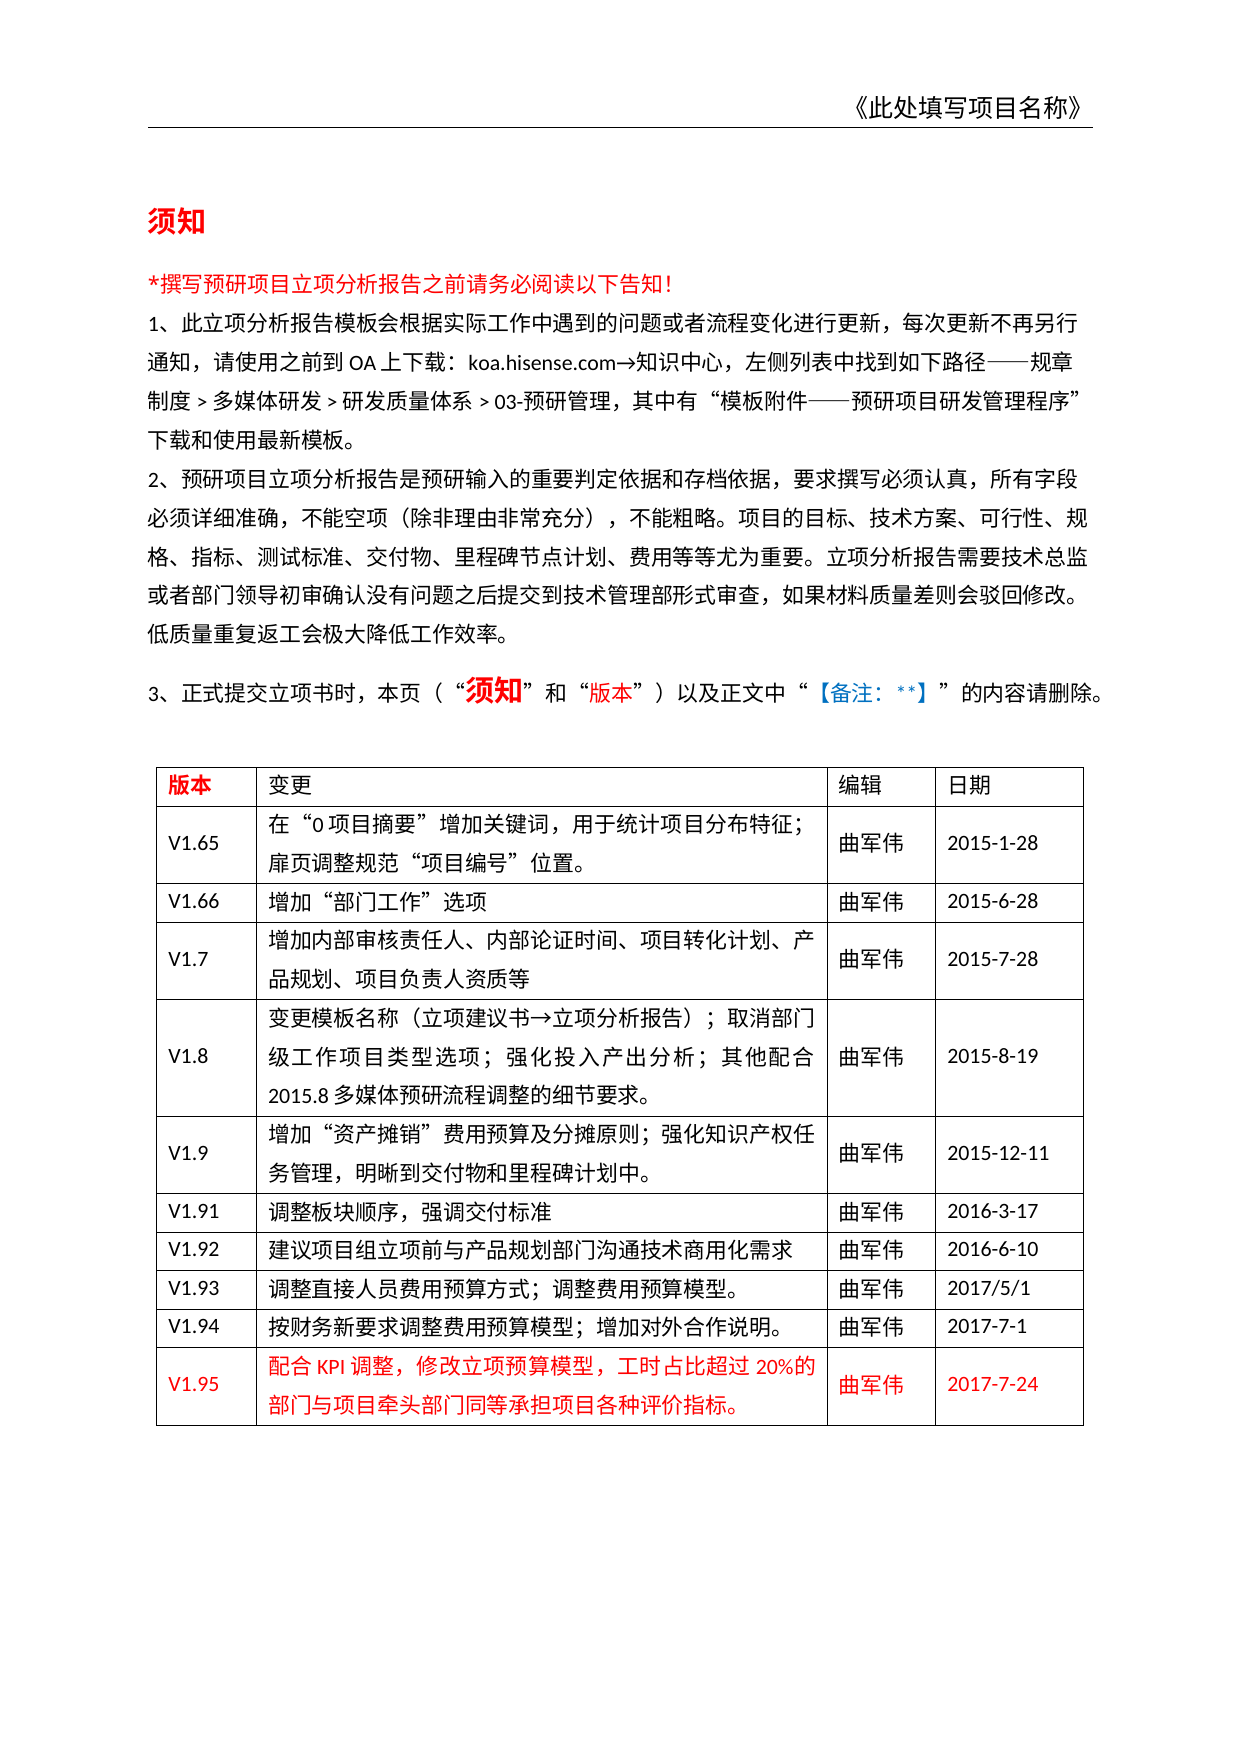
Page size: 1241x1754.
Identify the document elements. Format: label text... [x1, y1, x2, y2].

table_cell 调整板块顺序，强调交付标准 [257, 1194, 827, 1232]
table_cell 调整直接人员费用预算方式；调整费用预算模型。 [257, 1271, 827, 1309]
table_cell V1.91 [157, 1194, 256, 1232]
table_cell 2017/5/1 [936, 1271, 1083, 1309]
table_cell 曲军伟 [828, 1194, 935, 1232]
subtitle 须知 [148, 187, 1093, 252]
table_cell 曲军伟 [828, 1000, 935, 1116]
table_cell 增加“部门工作”选项 [257, 884, 827, 922]
table_cell 2017-7-1 [936, 1310, 1083, 1347]
table_cell V1.93 [157, 1271, 256, 1309]
table_cell 2015-6-28 [936, 884, 1083, 922]
table_cell 曲军伟 [828, 923, 935, 999]
table_cell 2015-1-28 [936, 807, 1083, 883]
table_header 日期 [936, 768, 1083, 806]
table_cell V1.8 [157, 1000, 256, 1116]
table_cell V1.66 [157, 884, 256, 922]
table_header 版本 [157, 768, 256, 806]
table_cell 增加“资产摊销”费用预算及分摊原则；强化知识产权任务管理，明晰到交付物和里程碑计划中。 [257, 1117, 827, 1193]
table_cell 按财务新要求调整费用预算模型；增加对外合作说明。 [257, 1310, 827, 1347]
table_cell 曲军伟 [828, 807, 935, 883]
table_cell 在“0项目摘要”增加关键词，用于统计项目分布特征；扉页调整规范“项目编号”位置。 [257, 807, 827, 883]
table_cell V1.7 [157, 923, 256, 999]
table_cell 2016-3-17 [936, 1194, 1083, 1232]
table_cell V1.65 [157, 807, 256, 883]
table_header 变更 [257, 768, 827, 806]
table_cell 曲军伟 [828, 1117, 935, 1193]
table_cell 曲军伟 [828, 884, 935, 922]
table_cell 曲军伟 [828, 1271, 935, 1309]
table_header 编辑 [828, 768, 935, 806]
table_cell 增加内部审核责任人、内部论证时间、项目转化计划、产品规划、项目负责人资质等 [257, 923, 827, 999]
table_cell V1.94 [157, 1310, 256, 1347]
table_cell V1.95 [157, 1348, 256, 1425]
text 2、预研项目立项分析报告是预研输入的重要判定依据和存档依据，要求撰写必须认真，所有字段必须详细准确，不能空项（除非理由非常充分），不能粗略。项目的目标、技术方案、可行性、规格、指标、测试标准、交付物、里程碑节点计划、费用等等尤为重要。立项分析报告需要技术总监或者部门领导初审确认没有问题之后提交到技术管理部形式审查，如果材料质量差则会驳回修改。低质量重复返工会极大降低工作效率。 [148, 461, 1093, 649]
table_cell 2015-7-28 [936, 923, 1083, 999]
table_cell 建议项目组立项前与产品规划部门沟通技术商用化需求 [257, 1233, 827, 1270]
table_cell 曲军伟 [828, 1348, 935, 1425]
text *撰写预研项目立项分析报告之前请务必阅读以下告知！ [148, 267, 1093, 299]
table_cell 2015-12-11 [936, 1117, 1083, 1193]
text 3、正式提交立项书时，本页（“须知”和“版本”）以及正文中“【备注：**】”的内容请删除。 [148, 656, 1093, 721]
text 1、此立项分析报告模板会根据实际工作中遇到的问题或者流程变化进行更新，每次更新不再另行通知，请使用之前到OA上下载：koa.hisense.com→知识中心，左侧列表中找到如下路径——规章制度 > 多媒体研发 > 研发质量体系 > 03-预研管理，其中有“模板附件——预研项目研发管理程序”下载和使用最新模板。 [148, 306, 1093, 455]
table_cell 曲军伟 [828, 1310, 935, 1347]
table_cell 配合KPI调整，修改立项预算模型，工时占比超过20%的部门与项目牵头部门同等承担项目各种评价指标。 [257, 1348, 827, 1425]
table_cell 曲军伟 [828, 1233, 935, 1270]
table_cell V1.92 [157, 1233, 256, 1270]
table_cell 2016-6-10 [936, 1233, 1083, 1270]
table_cell V1.9 [157, 1117, 256, 1193]
table_cell 2015-8-19 [936, 1000, 1083, 1116]
table_cell 2017-7-24 [936, 1348, 1083, 1425]
table_cell 变更模板名称（立项建议书→立项分析报告）；取消部门级工作项目类型选项；强化投入产出分析；其他配合2015.8多媒体预研流程调整的细节要求。 [257, 1000, 827, 1116]
